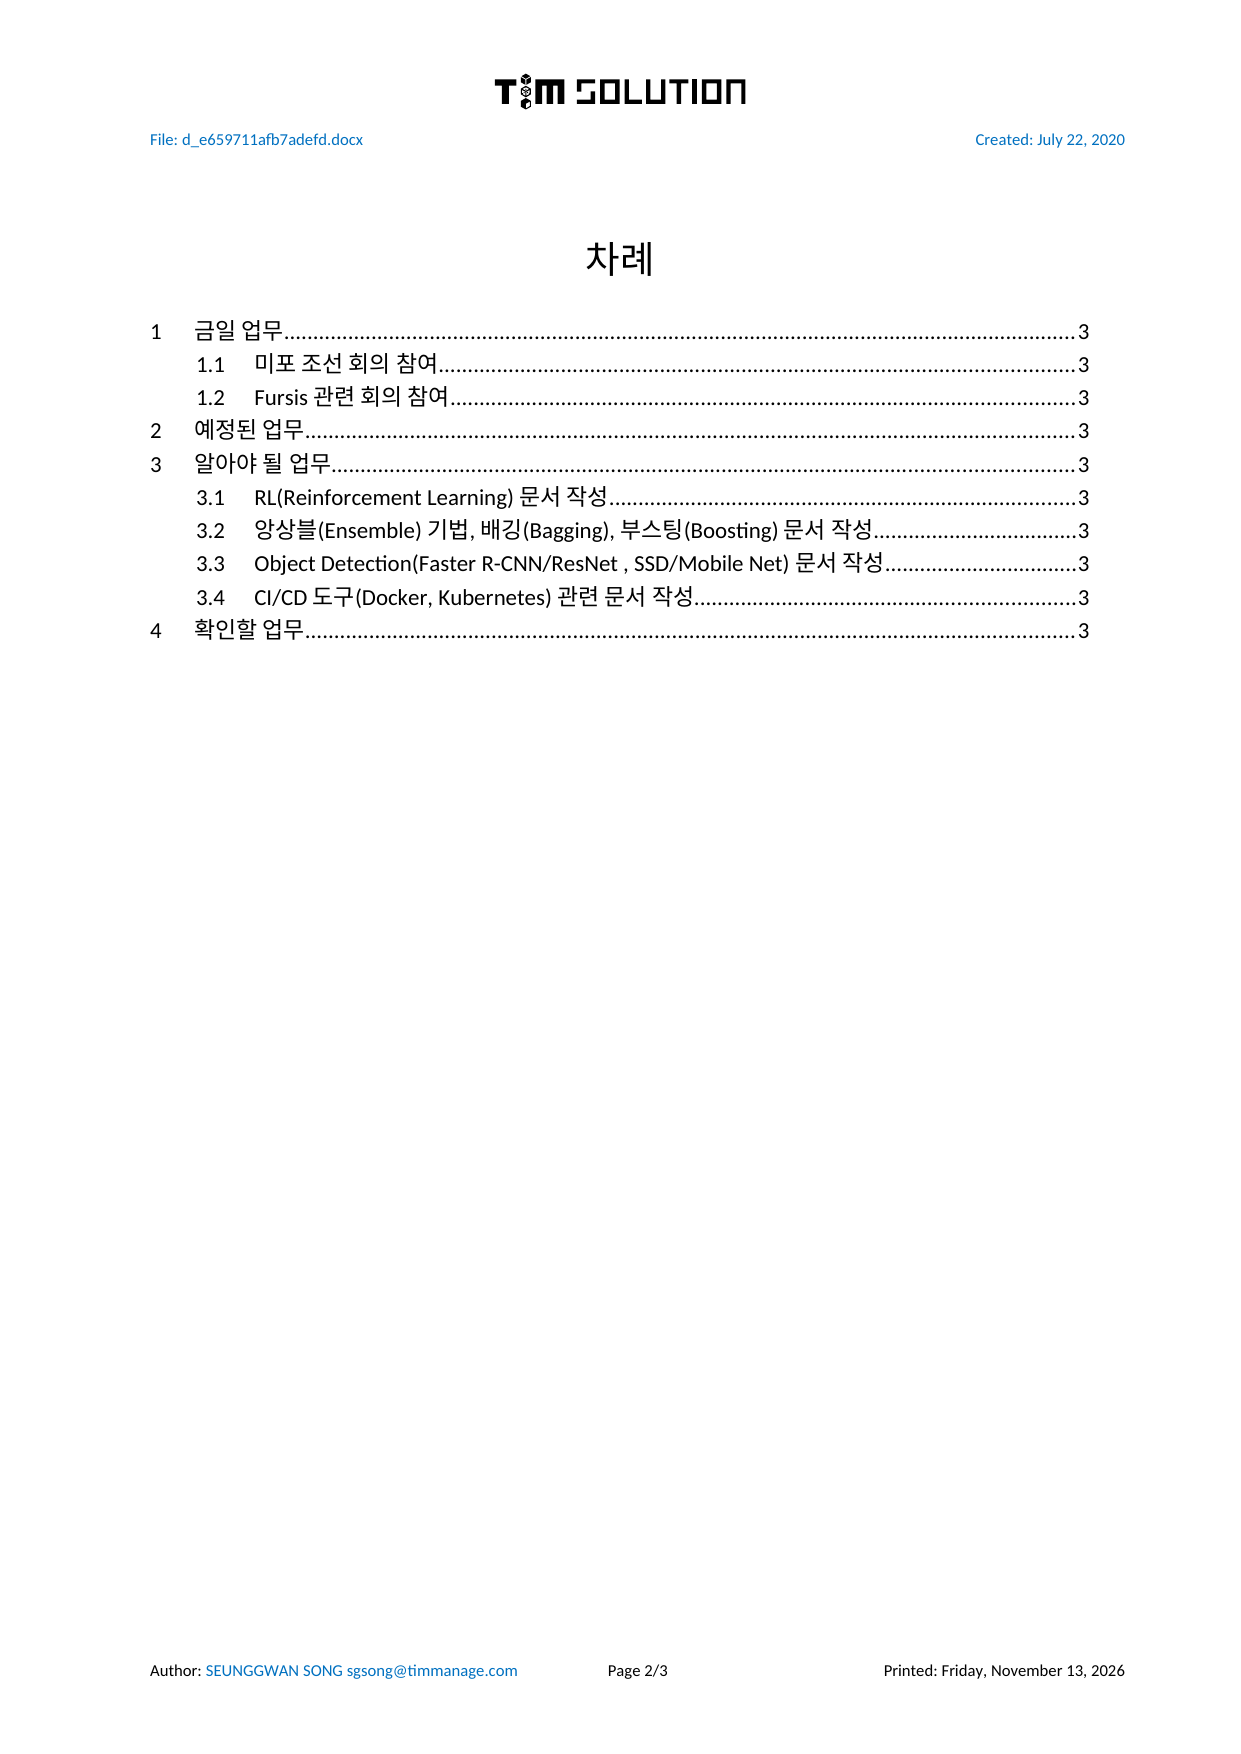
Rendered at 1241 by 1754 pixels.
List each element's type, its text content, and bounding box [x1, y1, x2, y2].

text 3.2 앙상블(Ensemble) 기법, 배깅(Bagging), 부스팅(Boosting) 문서 작성 3 [196, 512, 1090, 545]
text 3.1 RL(Reinforcement Learning) 문서 작성 3 [196, 479, 1090, 512]
text 차례 [150, 230, 1090, 284]
text 1.1 미포 조선 회의 참여 3 [196, 346, 1090, 379]
text 3.3 Object Detection(Faster R-CNN/ResNet , SSD/Mobile Net) 문서 작성 3 [196, 545, 1090, 578]
text 4 확인할 업무 3 [150, 612, 1090, 645]
text 3.4 CI/CD 도구(Docker, Kubernetes) 관련 문서 작성 3 [196, 578, 1090, 612]
text 1 금일 업무 3 [150, 312, 1090, 346]
text 3 알아야 될 업무 3 [150, 445, 1090, 479]
text 2 예정된 업무 3 [150, 412, 1090, 445]
text 1.2 Fursis 관련 회의 참여 3 [196, 379, 1090, 412]
